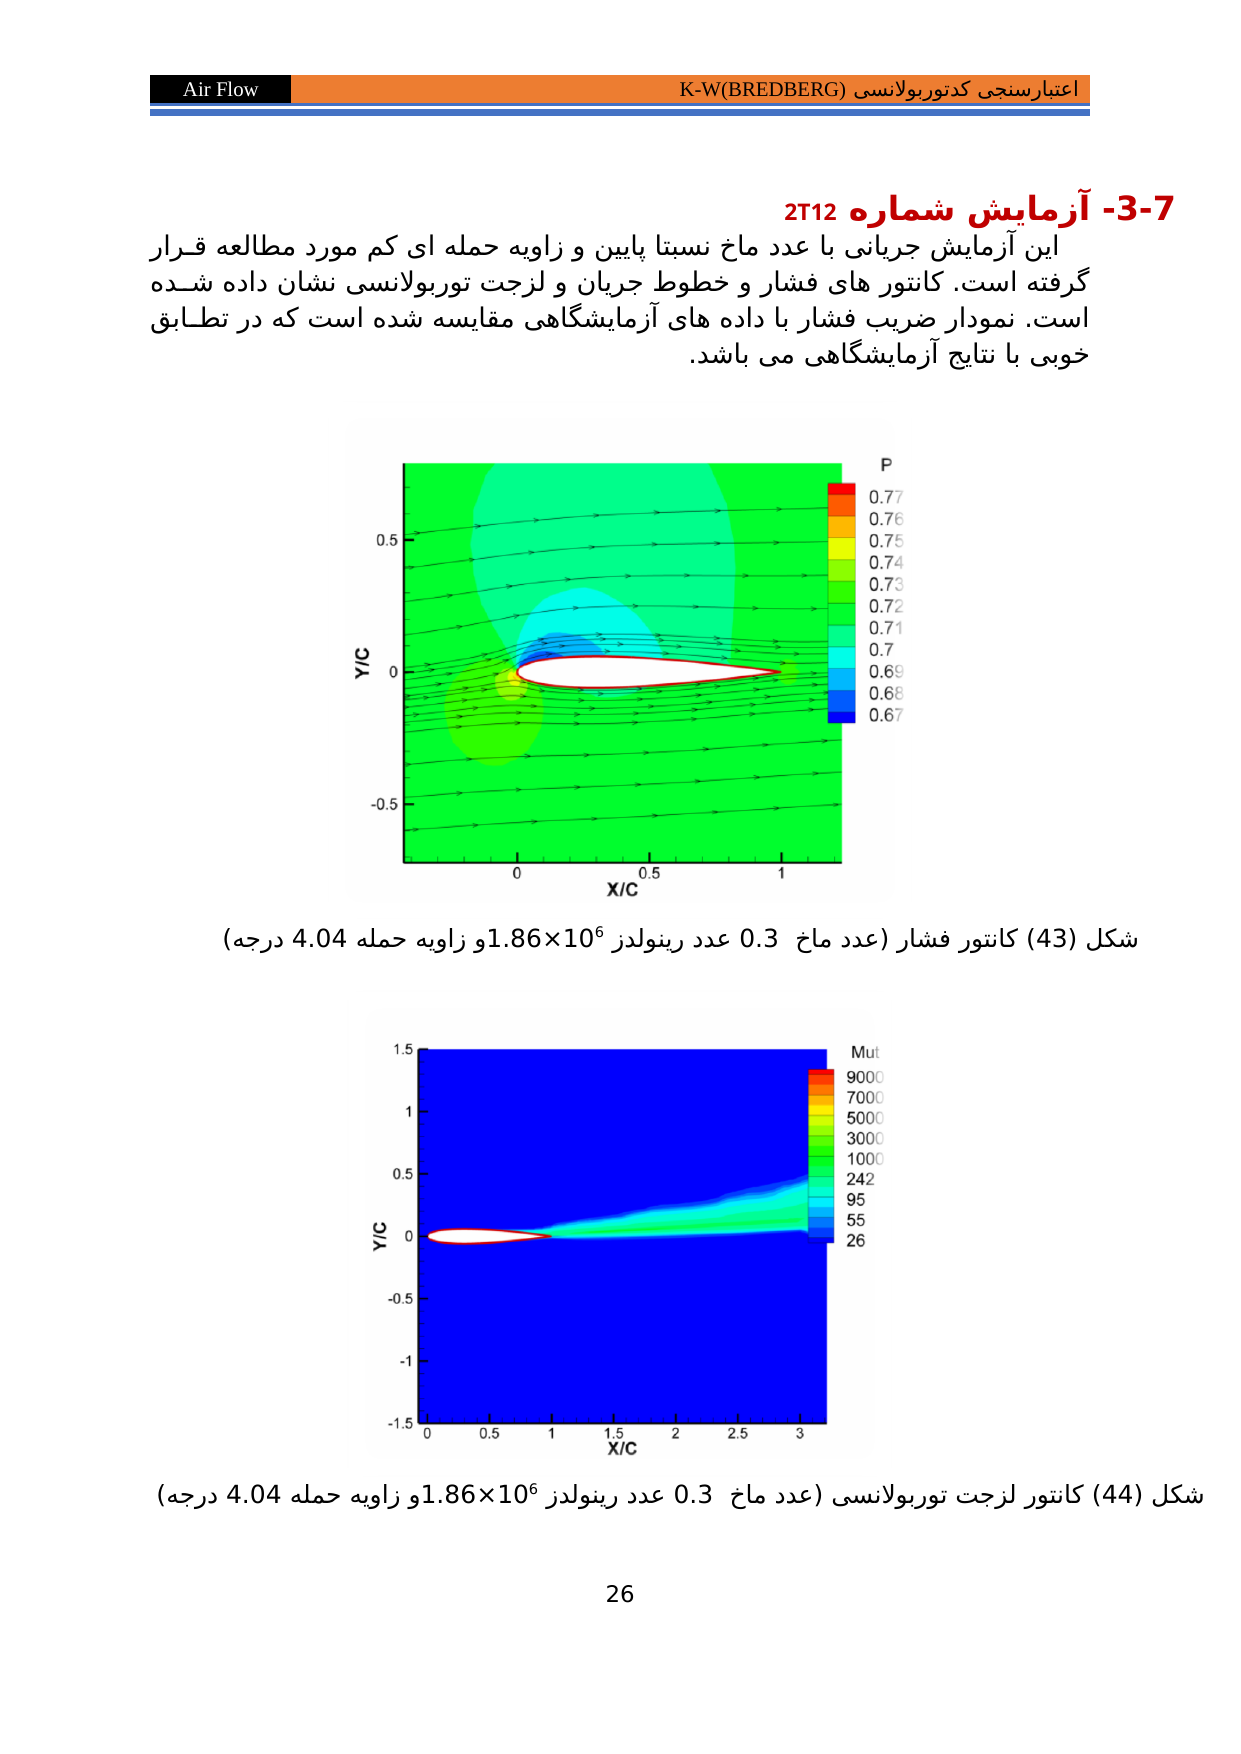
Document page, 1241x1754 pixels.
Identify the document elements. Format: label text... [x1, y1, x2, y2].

text کانتور فشار (عدد ماخ 0.3 عدد رینولدز 106×1.86و زاویه حمله 4.04 درجه) [150, 924, 1090, 953]
picture [377, 1020, 863, 1448]
subtitle آزمایش شماره 2T12 [150, 189, 1090, 228]
picture [356, 429, 884, 891]
text این آزمایش جریانی با عدد ماخ نسبتا پایین و زاویه حمله ای کم مورد مطالعه قرار گرفته است. کانتور های فشار و خطوط جریان و لزجت توربولانسی نشان داده شده است. نمودار ضریب فشار با داده های آزمایشگاهی مقایسه شده است که در تطابق خوبی با نتایج آزمایشگاهی می باشد. [150, 230, 1090, 370]
text کانتور لزجت توربولانسی (عدد ماخ 0.3 عدد رینولدز 106×1.86و زاویه حمله 4.04 درجه) [150, 1480, 1090, 1509]
